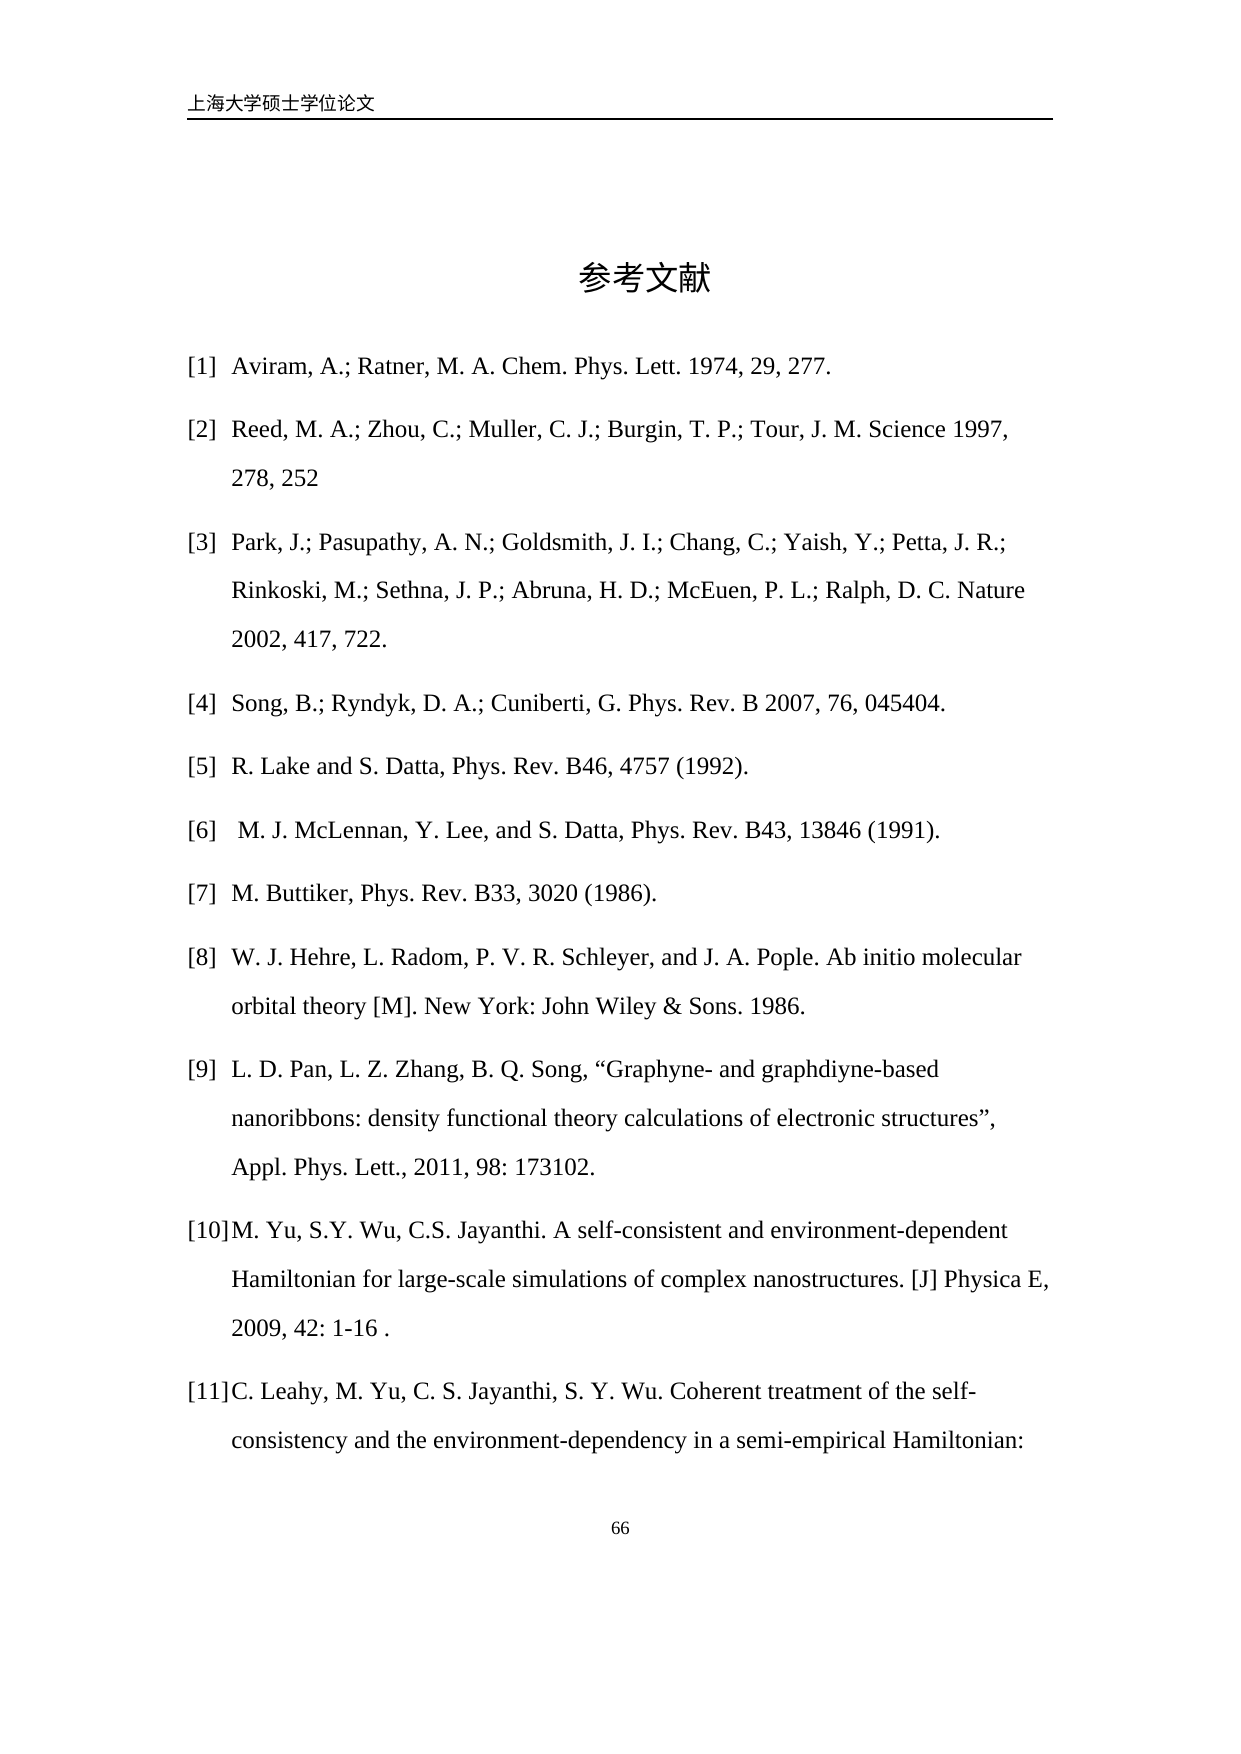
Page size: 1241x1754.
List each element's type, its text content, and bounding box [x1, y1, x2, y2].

list M. J. McLennan, Y. Lee, and S. Datta, Phys. Rev. B43, 13846 (1991). [187, 813, 1053, 846]
list Aviram, A.; Ratner, M. A. Chem. Phys. Lett. 1974, 29, 277. [187, 349, 1053, 382]
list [187, 1374, 1053, 1456]
text 参考文献 [187, 243, 1053, 308]
list L. D. Pan, L. Z. Zhang, B. Q. Song, “Graphyne- and graphdiyne-based nanoribbons: density functional theory calculations of electronic structures”, Appl. Phys. Lett., 2011, 98: 173102. [187, 1052, 1053, 1182]
list Song, B.; Ryndyk, D. A.; Cuniberti, G. Phys. Rev. B 2007, 76, 045404. [187, 686, 1053, 718]
list Reed, M. A.; Zhou, C.; Muller, C. J.; Burgin, T. P.; Tour, J. M. Science 1997, 278, 252 [187, 413, 1053, 494]
list W. J. Hehre, L. Radom, P. V. R. Schleyer, and J. A. Pople. Ab initio molecular orbital theory [M]. New York: John Wiley & Sons. 1986. [187, 940, 1053, 1021]
list R. Lake and S. Datta, Phys. Rev. B46, 4757 (1992). [187, 749, 1053, 782]
list Park, J.; Pasupathy, A. N.; Goldsmith, J. I.; Chang, C.; Yaish, Y.; Petta, J. R.; Rinkoski, M.; Sethna, J. P.; Abruna, H. D.; McEuen, P. L.; Ralph, D. C. Nature 2002, 417, 722. [187, 525, 1053, 655]
list M. Buttiker, Phys. Rev. B33, 3020 (1986). [187, 877, 1053, 909]
list M. Yu, S.Y. Wu, C.S. Jayanthi. A self-consistent and environment-dependent Hamiltonian for large-scale simulations of complex nanostructures. [J] Physica E, 2009, 42: 1-16 . [187, 1213, 1053, 1343]
